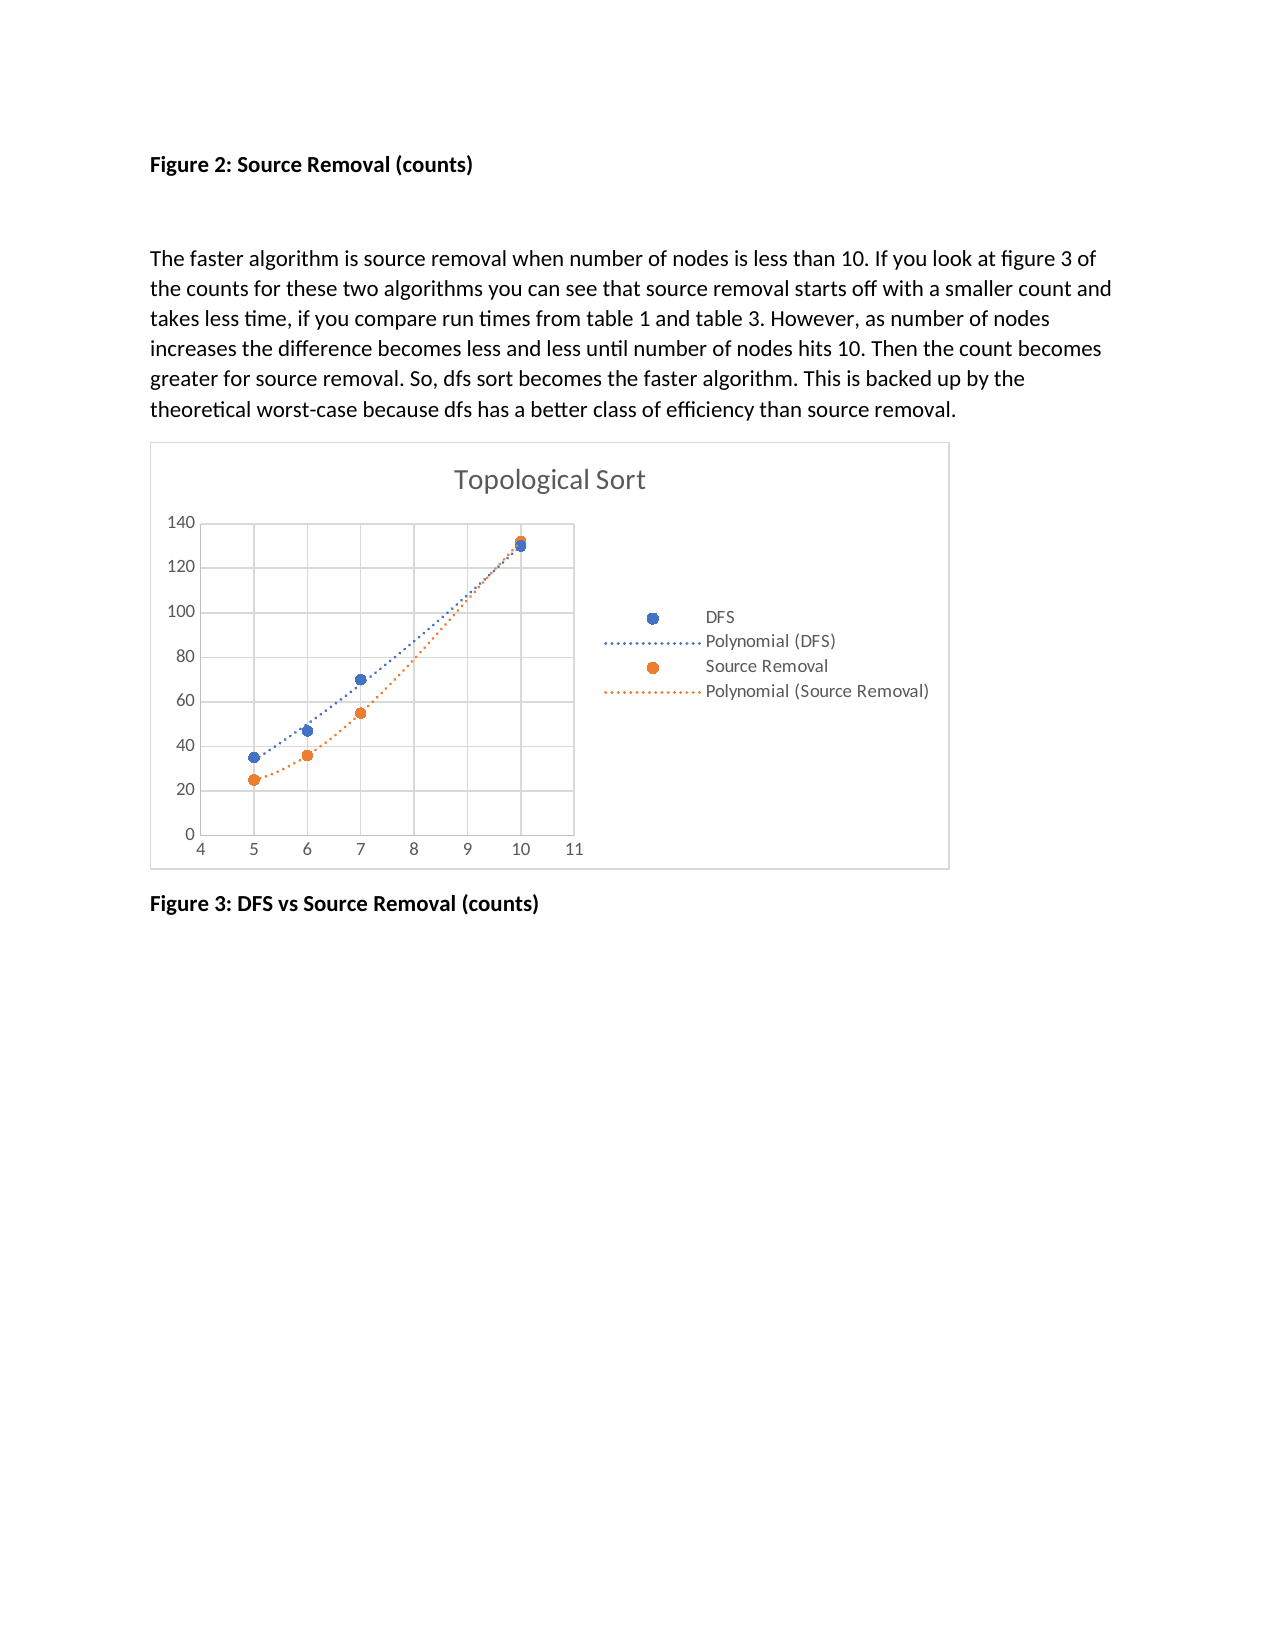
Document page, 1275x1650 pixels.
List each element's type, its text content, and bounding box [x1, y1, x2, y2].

text Figure 3: DFS vs Source Removal (counts) [150, 889, 1125, 917]
text The faster algorithm is source removal when number of nodes is less than 10. If you look at figure 3 of the counts for these two algorithms you can see that source removal starts off with a smaller count and takes less time, if you compare run times from table 1 and table 3. However, as number of nodes increases the difference becomes less and less until number of nodes hits 10. Then the count becomes greater for source removal. So, dfs sort becomes the faster algorithm. This is backed up by the theoretical worst-case because dfs has a better class of efficiency than source removal. [150, 244, 1125, 423]
text Figure 2: Source Removal (counts) [150, 150, 1125, 178]
